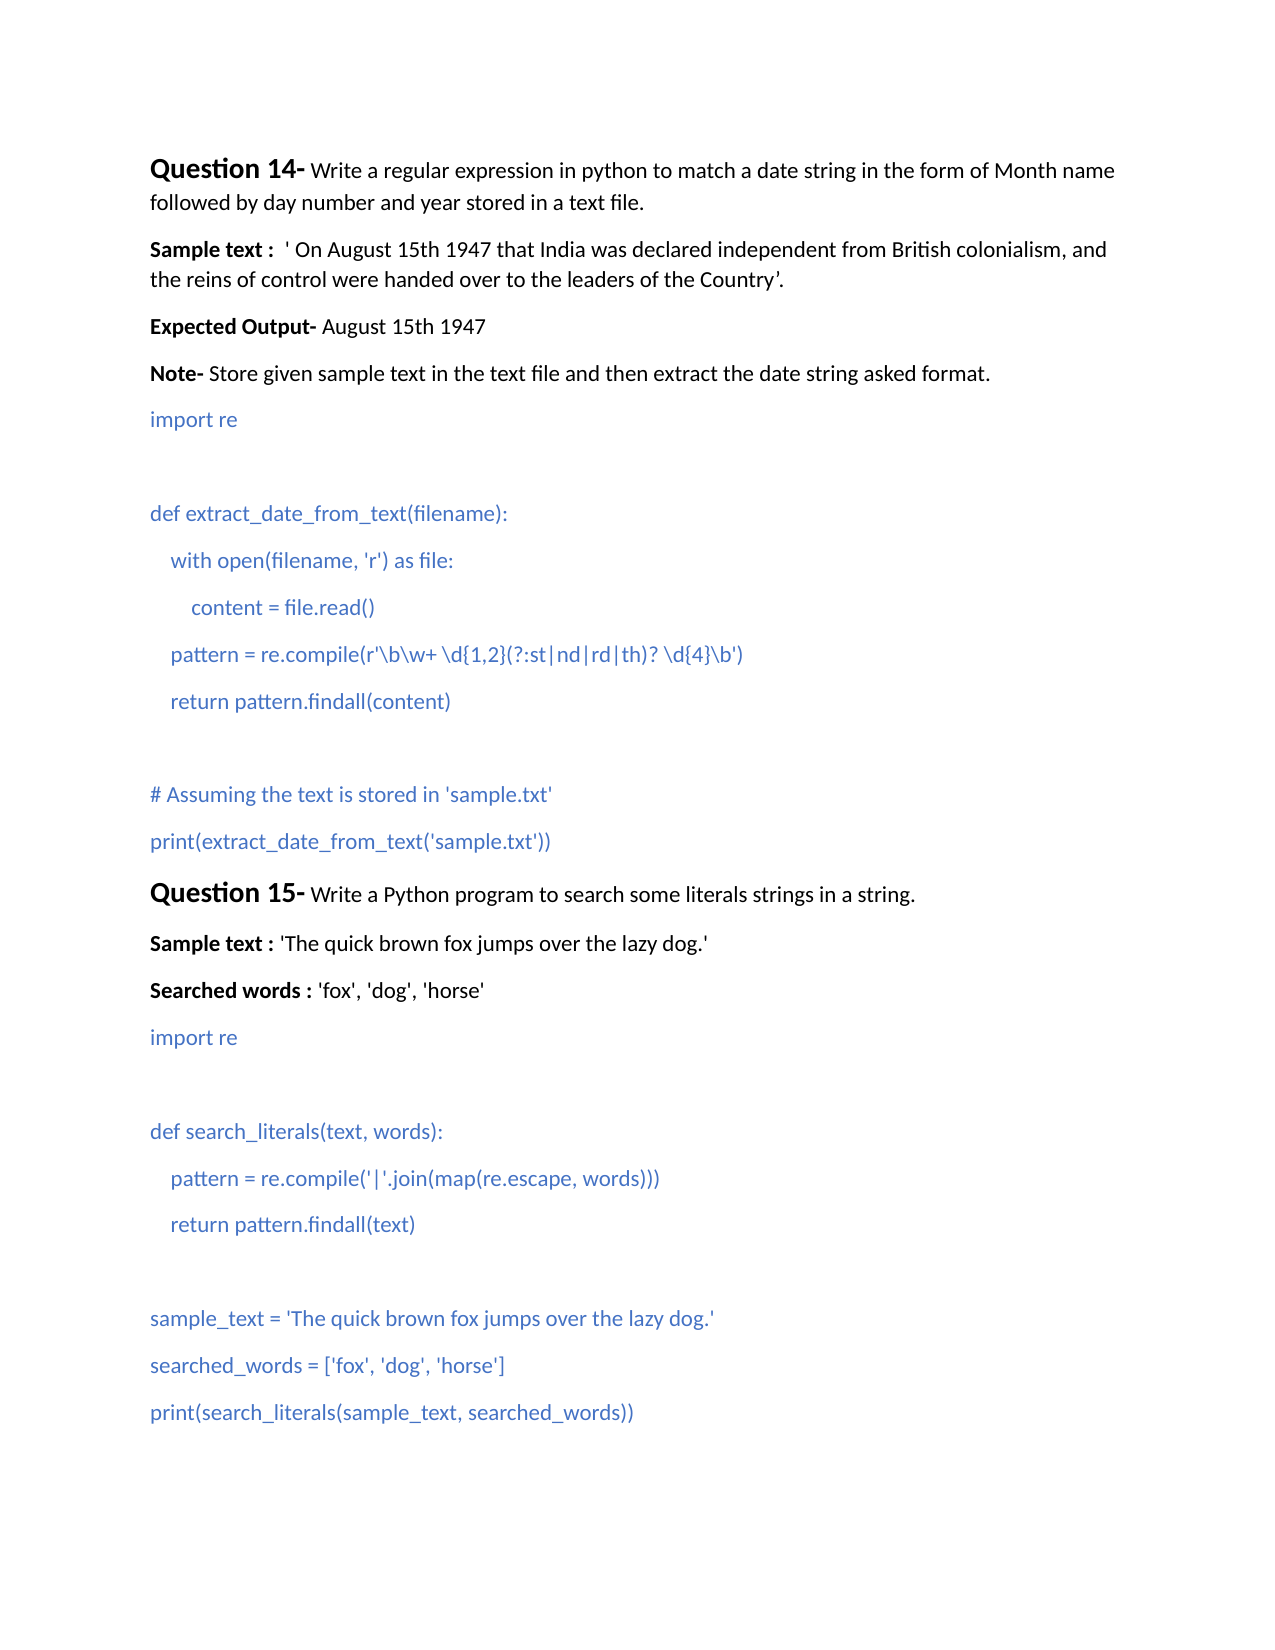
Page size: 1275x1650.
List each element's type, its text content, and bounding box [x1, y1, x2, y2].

text searched_words = ['fox', 'dog', 'horse'] [150, 1351, 1125, 1379]
text # Assuming the text is stored in 'sample.txt' [150, 781, 1125, 808]
text import re [150, 1023, 1125, 1051]
text pattern = re.compile(r'\b\w+ \d{1,2}(?:st|nd|rd|th)? \d{4}\b') [150, 640, 1125, 668]
text return pattern.findall(content) [150, 687, 1125, 715]
text Sample text : 'The quick brown fox jumps over the lazy dog.' [150, 929, 1125, 957]
text with open(filename, 'r') as file: [150, 546, 1125, 574]
text pattern = re.compile('|'.join(map(re.escape, words))) [150, 1164, 1125, 1192]
text sample_text = 'The quick brown fox jumps over the lazy dog.' [150, 1304, 1125, 1332]
text Expected Output- August 15th 1947 [150, 312, 1125, 340]
text Sample text : ' On August 15th 1947 that India was declared independent from British colonialism, and the reins of control were handed over to the leaders of the Country’. [150, 235, 1125, 293]
text def search_literals(text, words): [150, 1117, 1125, 1145]
text Question 15- Write a Python program to search some literals strings in a string. [150, 874, 1125, 910]
text Searched words : 'fox', 'dog', 'horse' [150, 976, 1125, 1004]
text def extract_date_from_text(filename): [150, 499, 1125, 527]
text print(extract_date_from_text('sample.txt')) [150, 827, 1125, 855]
text Note- Store given sample text in the text file and then extract the date string asked format. [150, 359, 1125, 387]
text content = file.read() [150, 593, 1125, 621]
text Question 14- Write a regular expression in python to match a date string in the form of Month name followed by day number and year stored in a text file. [150, 150, 1125, 216]
text import re [150, 406, 1125, 433]
text return pattern.findall(text) [150, 1211, 1125, 1239]
text print(search_literals(sample_text, searched_words)) [150, 1398, 1125, 1426]
